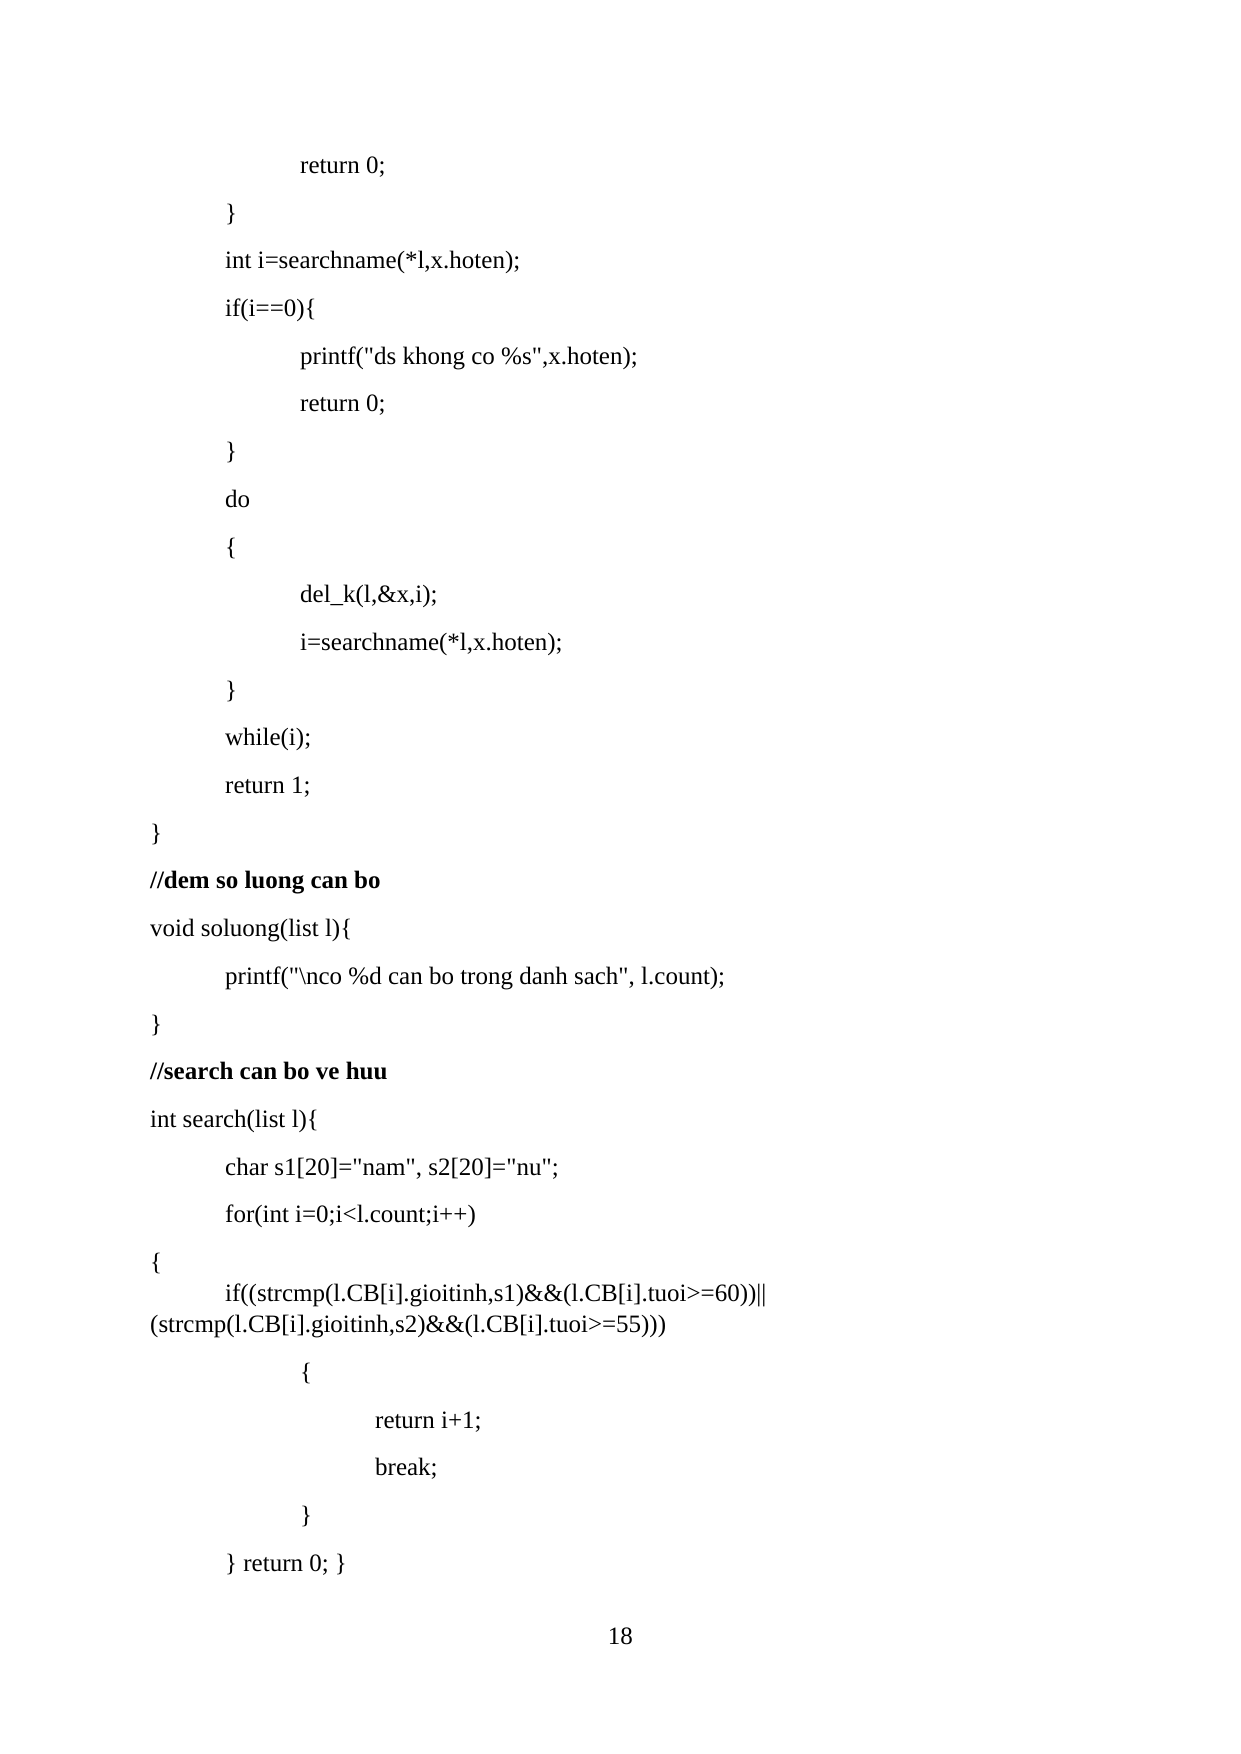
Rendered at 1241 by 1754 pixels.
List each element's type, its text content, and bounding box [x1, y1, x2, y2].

text break; [150, 1452, 1090, 1481]
text } return 0; } [150, 1548, 1090, 1577]
text for(int i=0;i<l.count;i++) [225, 1199, 1090, 1228]
text return 0; [150, 150, 1090, 179]
text } [150, 818, 1090, 847]
text } [150, 1500, 1090, 1529]
text while(i); [150, 722, 1090, 751]
text int i=searchname(*l,x.hoten); [150, 245, 1090, 274]
text { [150, 1357, 1090, 1386]
text } [150, 675, 1090, 703]
text { if((strcmp(l.CB[i].gioitinh,s1)&&(l.CB[i].tuoi>=60))||(strcmp(l.CB[i].gioitinh,s2)&&(l.CB[i].tuoi>=55))) [150, 1247, 1090, 1338]
text i=searchname(*l,x.hoten); [150, 627, 1090, 656]
text } [150, 1009, 1090, 1037]
text del_k(l,&x,i); [150, 579, 1090, 608]
text if(i==0){ [150, 293, 1090, 322]
text void soluong(list l){ [150, 913, 1090, 942]
text return 1; [150, 770, 1090, 799]
text { [150, 532, 1090, 560]
text char s1[20]="nam", s2[20]="nu"; [150, 1152, 1090, 1181]
text return 0; [150, 388, 1090, 417]
text do [150, 484, 1090, 513]
text } [150, 436, 1090, 465]
text printf("\nco %d can bo trong danh sach", l.count); [150, 961, 1090, 990]
text //dem so luong can bo [150, 866, 1090, 894]
text } [150, 198, 1090, 226]
text return i+1; [150, 1405, 1090, 1433]
text //search can bo ve huu [150, 1056, 1090, 1085]
text int search(list l){ [150, 1104, 1090, 1133]
text printf("ds khong co %s",x.hoten); [150, 341, 1090, 369]
